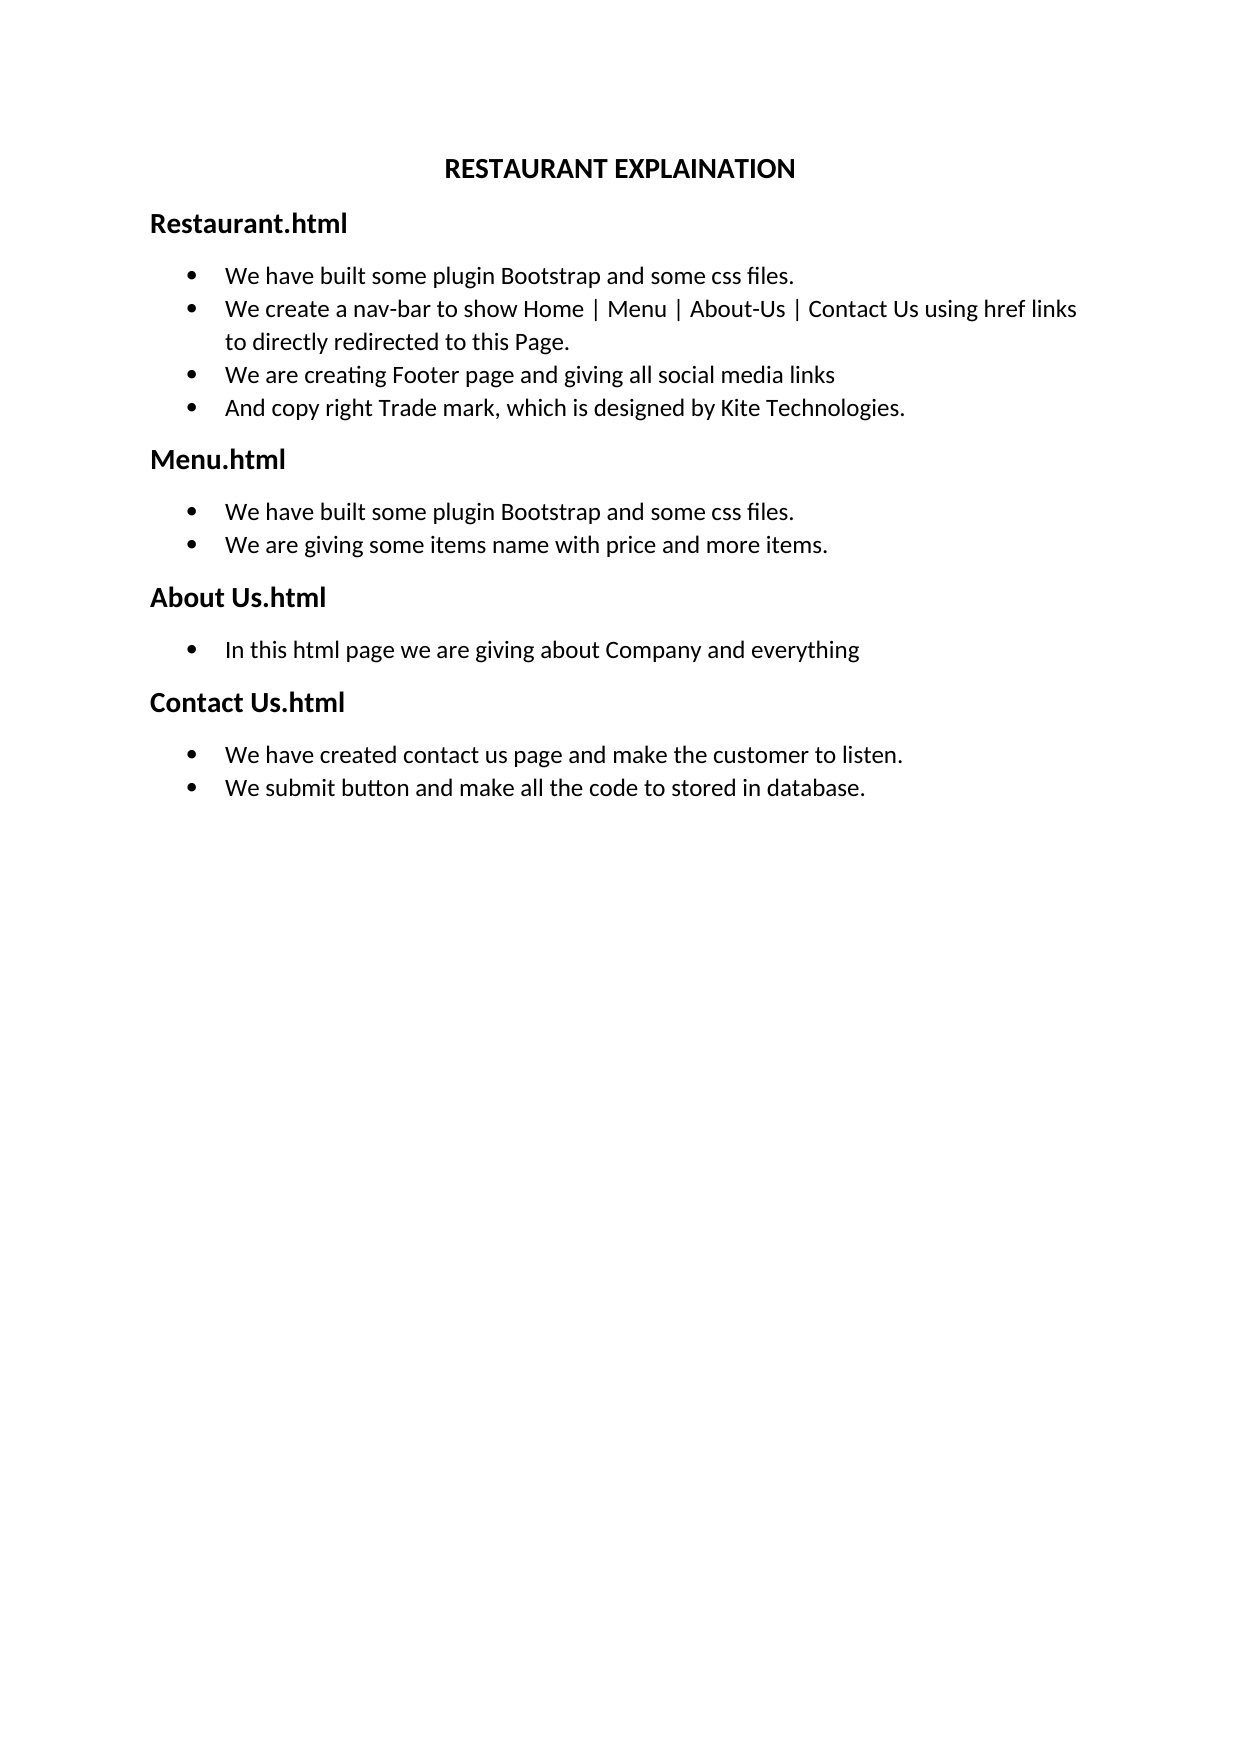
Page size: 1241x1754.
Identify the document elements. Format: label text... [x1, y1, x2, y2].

text RESTAURANT EXPLAINATION [150, 150, 1090, 186]
list We have built some plugin Bootstrap and some css files. [187, 260, 1090, 291]
text Contact Us.html [150, 684, 1090, 719]
text About Us.html [150, 579, 1090, 615]
list We are giving some items name with price and more items. [187, 529, 1090, 560]
text Menu.html [150, 441, 1090, 477]
list We have built some plugin Bootstrap and some css files. [187, 497, 1090, 527]
list We submit button and make all the code to stored in database. [187, 772, 1090, 802]
list We are creating Footer page and giving all social media links [187, 359, 1090, 389]
text Restaurant.html [150, 205, 1090, 241]
list We create a nav-bar to show Home | Menu | About-Us | Contact Us using href links to directly redirected to this Page. [187, 293, 1090, 357]
list In this html page we are giving about Company and everything [187, 634, 1090, 665]
list We have created contact us page and make the customer to listen. [187, 739, 1090, 769]
list And copy right Trade mark, which is designed by Kite Technologies. [187, 392, 1090, 422]
